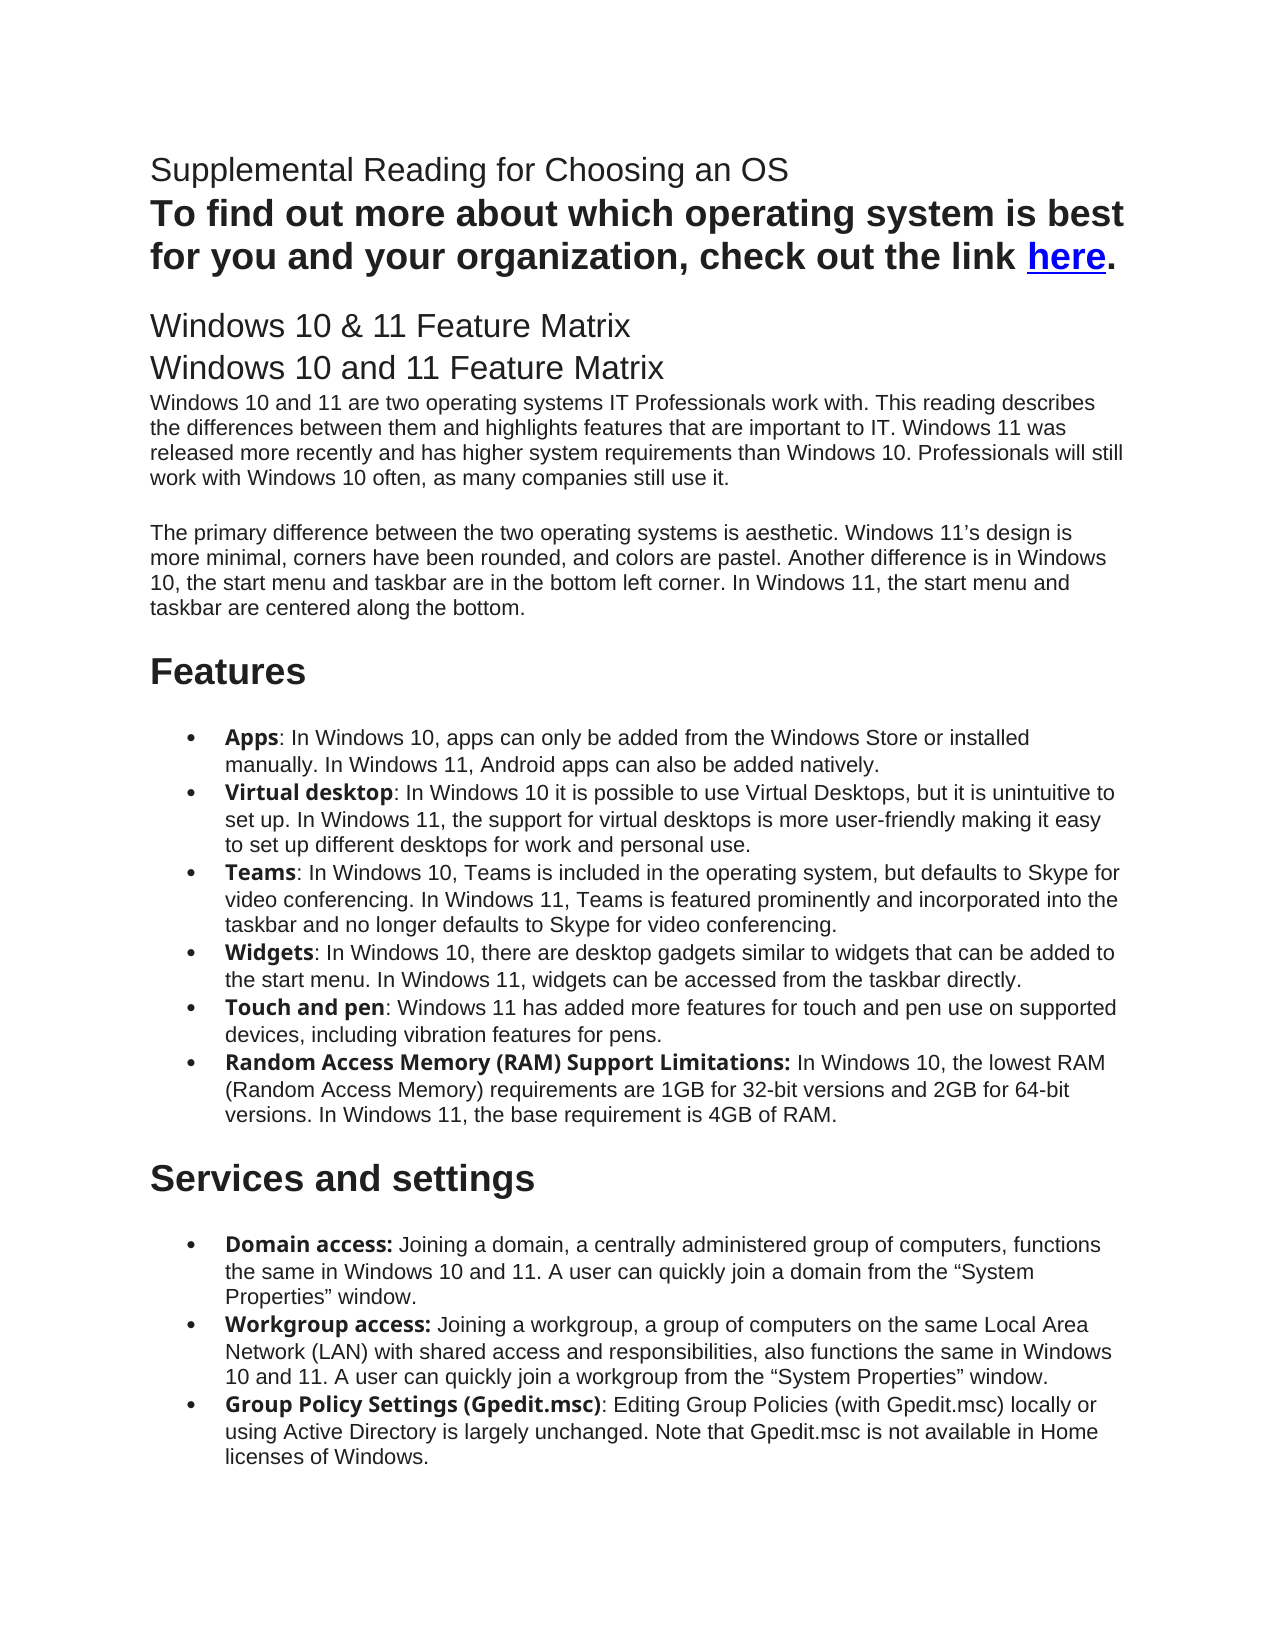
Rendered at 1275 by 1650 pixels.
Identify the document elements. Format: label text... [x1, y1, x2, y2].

list Virtual desktop: In Windows 10 it is possible to use Virtual Desktops, but it is unintuitive to set up. In Windows 11, the support for virtual desktops is more user-friendly making it easy to set up different desktops for work and personal use. [187, 777, 1125, 857]
text The primary difference between the two operating systems is aesthetic. Windows 11’s design is more minimal, corners have been rounded, and colors are pastel. Another difference is in Windows 10, the start menu and taskbar are in the bottom left corner. In Windows 11, the start menu and taskbar are centered along the bottom. [150, 519, 1125, 620]
list Apps: In Windows 10, apps can only be added from the Windows Store or installed manually. In Windows 11, Android apps can also be added natively. [187, 722, 1125, 777]
subtitle Services and settings [150, 1156, 1125, 1199]
subtitle Windows 10 and 11 Feature Matrix [150, 348, 1125, 386]
list Group Policy Settings (Gpedit.msc): Editing Group Policies (with Gpedit.msc) locally or using Active Directory is largely unchanged. Note that Gpedit.msc is not available in Home licenses of Windows. [187, 1389, 1125, 1469]
subtitle Windows 10 & 11 Feature Matrix [150, 306, 1125, 345]
text Windows 10 and 11 are two operating systems IT Professionals work with. This reading describes the differences between them and highlights features that are important to IT. Windows 11 was released more recently and has higher system requirements than Windows 10. Professionals will still work with Windows 10 often, as many companies still use it. [150, 389, 1125, 490]
subtitle To find out more about which operating system is best for you and your organization, check out the link here. [150, 191, 1125, 278]
list Domain access: Joining a domain, a centrally administered group of computers, functions the same in Windows 10 and 11. A user can quickly join a domain from the “System Properties” window. [187, 1229, 1125, 1309]
list Random Access Memory (RAM) Support Limitations: In Windows 10, the lowest RAM (Random Access Memory) requirements are 1GB for 32-bit versions and 2GB for 64-bit versions. In Windows 11, the base requirement is 4GB of RAM. [187, 1047, 1125, 1127]
subtitle Supplemental Reading for Choosing an OS [150, 150, 1125, 188]
list Touch and pen: Windows 11 has added more features for touch and pen use on supported devices, including vibration features for pens. [187, 992, 1125, 1047]
list Widgets: In Windows 10, there are desktop gadgets similar to widgets that can be added to the start menu. In Windows 11, widgets can be accessed from the taskbar directly. [187, 937, 1125, 992]
list Teams: In Windows 10, Teams is included in the operating system, but defaults to Skype for video conferencing. In Windows 11, Teams is featured prominently and incorporated into the taskbar and no longer defaults to Skype for video conferencing. [187, 857, 1125, 937]
subtitle Features [150, 649, 1125, 692]
list Workgroup access: Joining a workgroup, a group of computers on the same Local Area Network (LAN) with shared access and responsibilities, also functions the same in Windows 10 and 11. A user can quickly join a workgroup from the “System Properties” window. [187, 1309, 1125, 1389]
